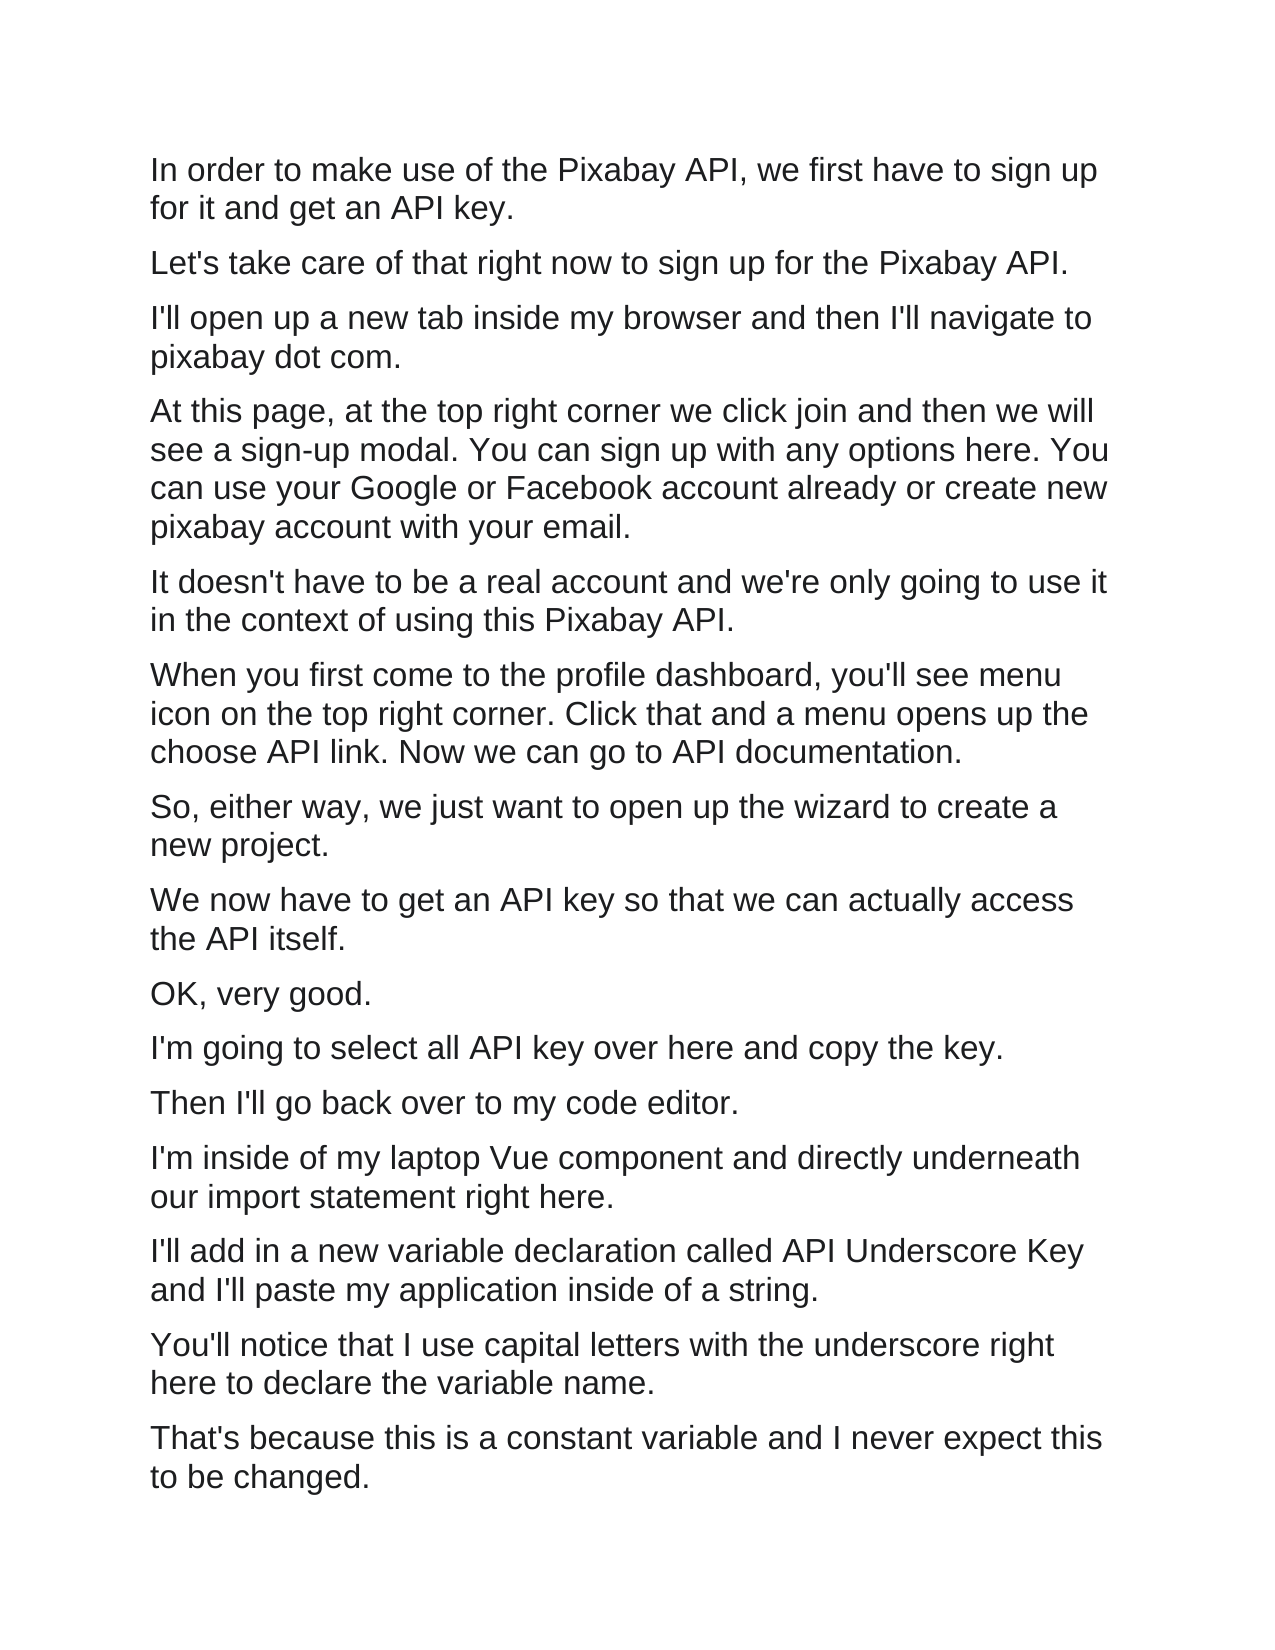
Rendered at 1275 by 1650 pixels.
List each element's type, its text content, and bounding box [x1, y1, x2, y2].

text At this page, at the top right corner we click join and then we will see a sign-up modal. You can sign up with any options here. You can use your Google or Facebook account already or create new pixabay account with your email. [150, 392, 1125, 545]
text Let's take care of that right now to sign up for the Pixabay API. [150, 243, 1125, 282]
text I'll open up a new tab inside my browser and then I'll navigate to pixabay dot com. [150, 298, 1125, 375]
text We now have to get an API key so that we can actually access the API itself. [150, 880, 1125, 957]
text I'll add in a new variable declaration called API Underscore Key and I'll paste my application inside of a string. [150, 1232, 1125, 1308]
text That's because this is a constant variable and I never expect this to be changed. [150, 1418, 1125, 1495]
text Then I'll go back over to my code editor. [150, 1083, 1125, 1122]
text It doesn't have to be a real account and we're only going to use it in the context of using this Pixabay API. [150, 562, 1125, 639]
text I'm going to select all API key over here and copy the key. [150, 1028, 1125, 1067]
text So, either way, we just want to open up the wizard to create a new project. [150, 787, 1125, 864]
text OK, very good. [150, 973, 1125, 1012]
text You'll notice that I use capital letters with the underscore right here to declare the variable name. [150, 1325, 1125, 1402]
text When you first come to the profile dashboard, you'll see menu icon on the top right corner. Click that and a menu opens up the choose API link. Now we can go to API documentation. [150, 655, 1125, 770]
text I'm inside of my laptop Vue component and directly underneath our import statement right here. [150, 1138, 1125, 1215]
text In order to make use of the Pixabay API, we first have to sign up for it and get an API key. [150, 150, 1125, 227]
